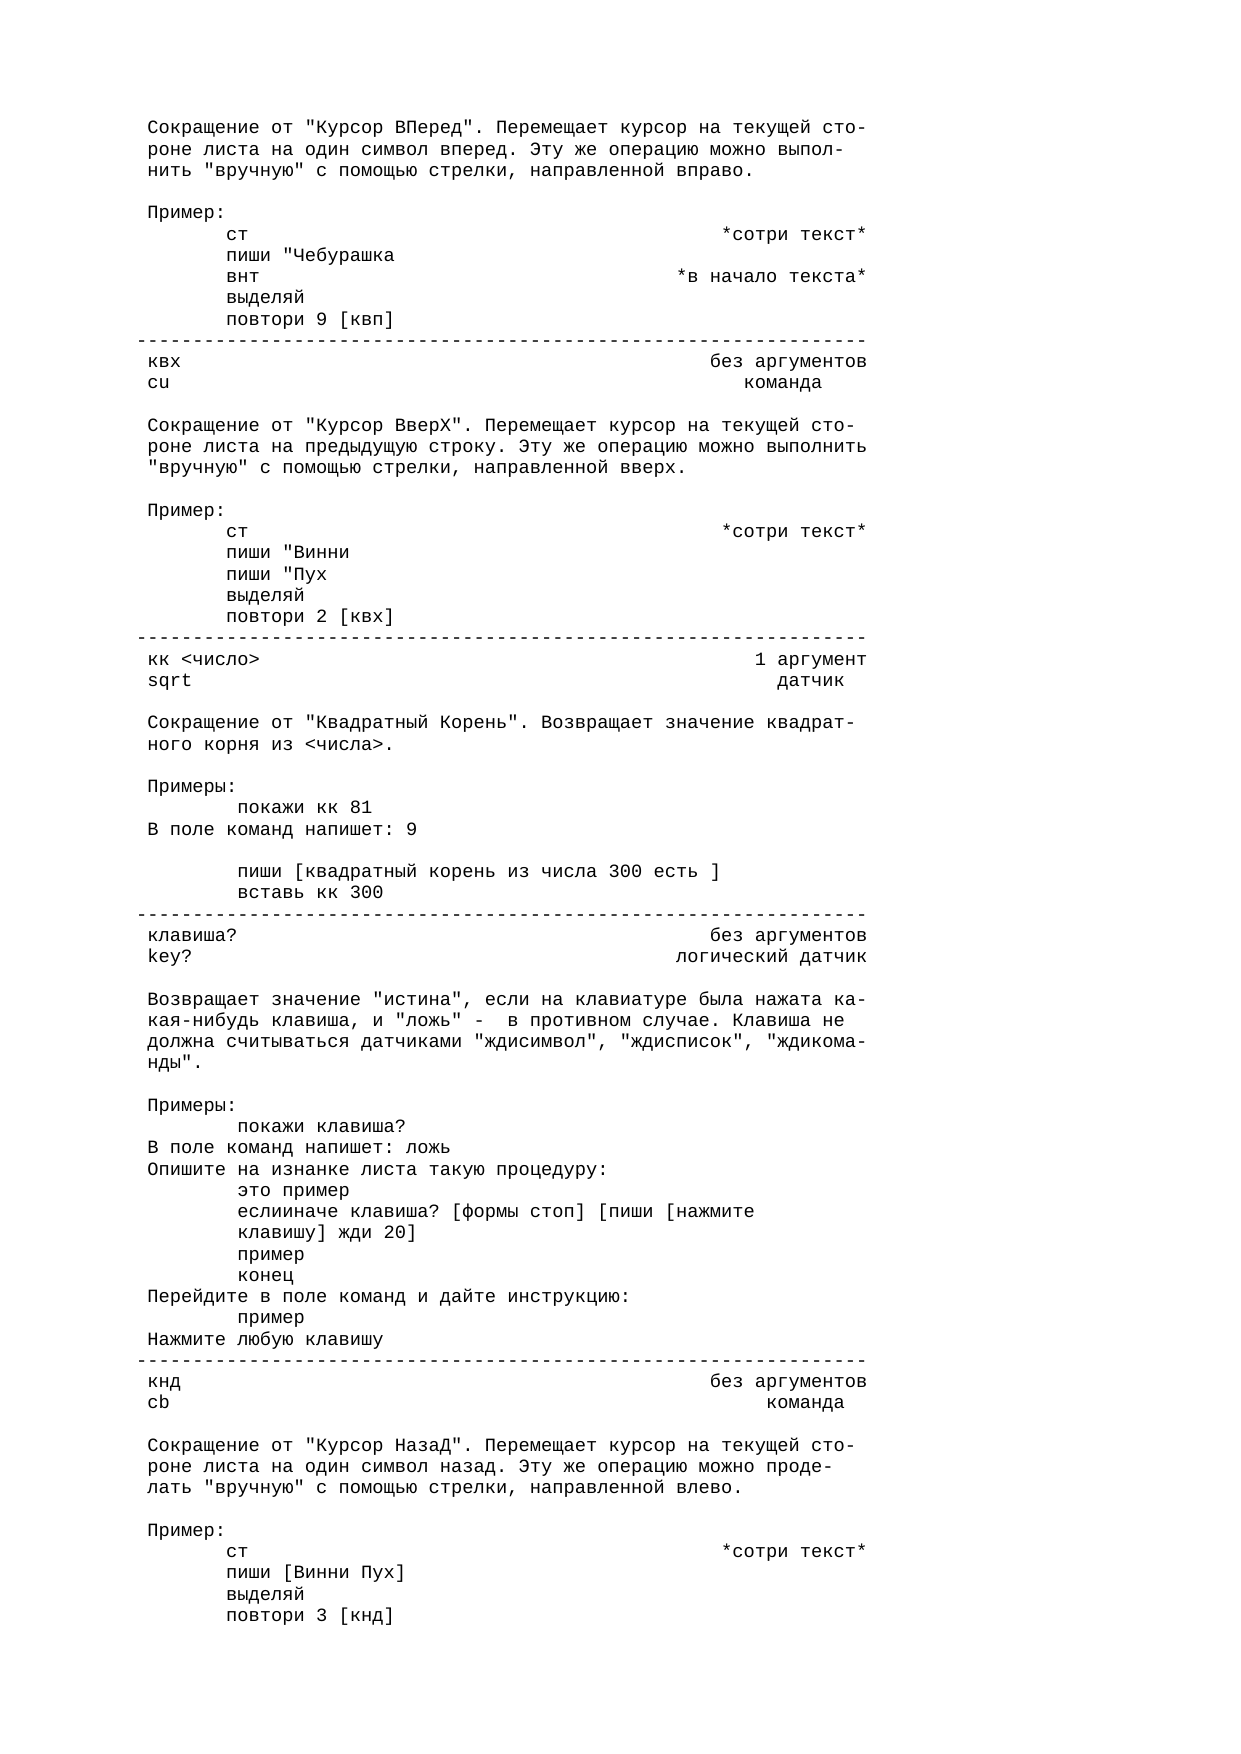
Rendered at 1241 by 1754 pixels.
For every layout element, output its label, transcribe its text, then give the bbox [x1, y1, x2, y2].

text роне листа на один символ назад. Эту же операцию можно проде- [136, 1457, 1163, 1478]
text покажи кк 81 [136, 798, 1163, 819]
text "вручную" с помощью стрелки, направленной вверх. [136, 458, 1163, 479]
text пиши "Пух [136, 564, 1163, 586]
text В поле команд напишет: 9 [136, 819, 1163, 841]
text Возвращает значение "истина", если на клавиатуре была нажата ка- [136, 989, 1163, 1011]
text ст *сотри текст* [136, 224, 1163, 246]
text ного корня из <числа>. [136, 734, 1163, 756]
text пиши "Винни [136, 543, 1163, 564]
text лать "вручную" с помощью стрелки, направленной влево. [136, 1478, 1163, 1499]
text Примеры: [136, 777, 1163, 798]
text Перейдите в поле команд и дайте инструкцию: [136, 1287, 1163, 1308]
text ст *сотри текст* [136, 522, 1163, 543]
text ----------------------------------------------------------------- [136, 331, 1163, 352]
text нить "вручную" с помощью стрелки, направленной вправо. [136, 161, 1163, 182]
text Сокращение от "Курсор НазаД". Перемещает курсор на текущей сто- [136, 1436, 1163, 1457]
text конец [136, 1266, 1163, 1287]
text пиши "Чебурашка [136, 246, 1163, 267]
text ст *сотри текст* [136, 1542, 1163, 1563]
text клавиша? без аргументов [136, 926, 1163, 947]
text Нажмите любую клавишу [136, 1329, 1163, 1351]
text Примеры: [136, 1096, 1163, 1117]
text выделяй [136, 586, 1163, 607]
text пиши [Винни Пух] [136, 1563, 1163, 1584]
text клавишу] жди 20] [136, 1223, 1163, 1244]
text должна считываться датчиками "ждисимвол", "ждисписок", "ждикома- [136, 1032, 1163, 1053]
text это пример [136, 1181, 1163, 1202]
text роне листа на предыдущую строку. Эту же операцию можно выполнить [136, 437, 1163, 458]
text Пример: [136, 203, 1163, 224]
text Сокращение от "Квадратный Корень". Возвращает значение квадрат- [136, 713, 1163, 734]
text Сокращение от "Курсор ВверХ". Перемещает курсор на текущей сто- [136, 416, 1163, 437]
text sqrt датчик [136, 671, 1163, 692]
text Пример: [136, 1521, 1163, 1542]
text выделяй [136, 1584, 1163, 1606]
text key? логический датчик [136, 947, 1163, 968]
text ----------------------------------------------------------------- [136, 1351, 1163, 1372]
text нды". [136, 1053, 1163, 1074]
text покажи клавиша? [136, 1117, 1163, 1138]
text пример [136, 1308, 1163, 1329]
text еслииначе клавиша? [формы стоп] [пиши [нажмите [136, 1202, 1163, 1223]
text ----------------------------------------------------------------- [136, 628, 1163, 649]
text пример [136, 1244, 1163, 1266]
text кк <число> 1 аргумент [136, 649, 1163, 671]
text выделяй [136, 288, 1163, 309]
text квх без аргументов [136, 352, 1163, 373]
text В поле команд напишет: ложь [136, 1138, 1163, 1159]
text роне листа на один символ вперед. Эту же операцию можно выпол- [136, 139, 1163, 161]
text cu команда [136, 373, 1163, 394]
text внт *в начало текста* [136, 267, 1163, 288]
text cb команда [136, 1393, 1163, 1414]
text вставь кк 300 [136, 883, 1163, 904]
text повтори 2 [квх] [136, 607, 1163, 628]
text пиши [квадратный корень из числа 300 есть ] [136, 862, 1163, 883]
text Пример: [136, 501, 1163, 522]
text кнд без аргументов [136, 1372, 1163, 1393]
text ----------------------------------------------------------------- [136, 904, 1163, 926]
text повтори 3 [кнд] [136, 1606, 1163, 1627]
text Сокращение от "Курсор ВПеред". Перемещает курсор на текущей сто- [136, 118, 1163, 139]
text кая-нибудь клавиша, и "ложь" - в противном случае. Клавиша не [136, 1011, 1163, 1032]
text повтори 9 [квп] [136, 309, 1163, 331]
text Опишите на изнанке листа такую процедуру: [136, 1159, 1163, 1181]
